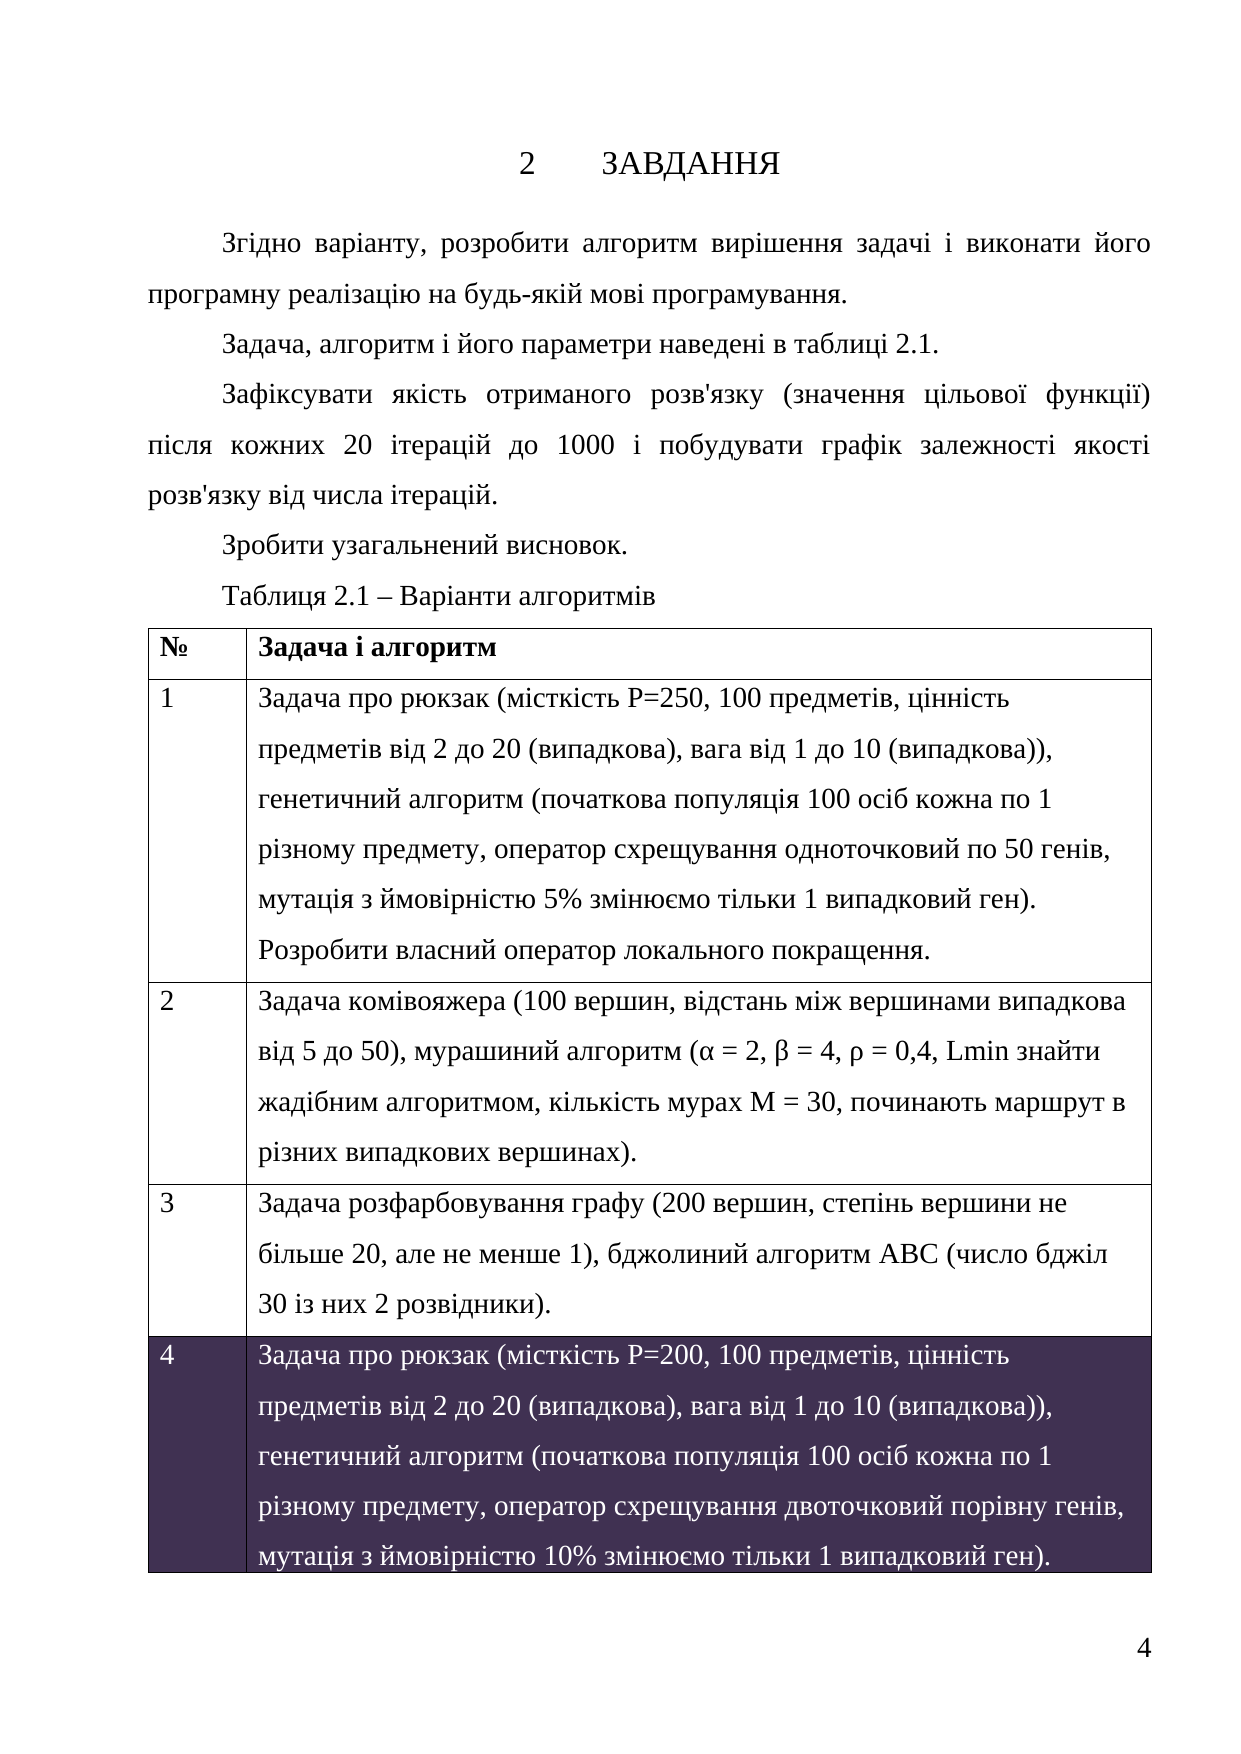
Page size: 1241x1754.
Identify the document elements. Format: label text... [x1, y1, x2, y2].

table_cell 3 [149, 1185, 246, 1336]
table_cell Задача розфарбовування графу (200 вершин, степінь вершини не більше 20, але не менше 1), бджолиний алгоритм ABC (число бджіл 30 із них 2 розвідники). [247, 1185, 1151, 1336]
table_cell 1 [149, 680, 246, 982]
text Зробити узагальнений висновок. [148, 527, 1152, 561]
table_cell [247, 1337, 1151, 1572]
text Зафіксувати якість отриманого розв'язку (значення цільової функції) після кожних 20 ітерацій до 1000 і побудувати графік залежності якості розв'язку від числа ітерацій. [148, 377, 1152, 511]
table_cell Задача про рюкзак (місткість P=250, 100 предметів, цінність предметів від 2 до 20 (випадкова), вага від 1 до 10 (випадкова)), генетичний алгоритм (початкова популяція 100 осіб кожна по 1 різному предмету, оператор схрещування одноточковий по 50 генів, мутація з ймовірністю 5% змінюємо тільки 1 випадковий ген). Розробити власний оператор локального покращення. [247, 680, 1151, 982]
table_header Задача і алгоритм [247, 629, 1151, 679]
table_header № [149, 629, 246, 679]
table_cell 2 [149, 983, 246, 1184]
table_cell 4 [149, 1337, 246, 1572]
text Таблиця 2.1 – Варіанти алгоритмів [148, 578, 1152, 611]
table_cell Задача комівояжера (100 вершин, відстань між вершинами випадкова від 5 до 50), мурашиний алгоритм (α = 2, β = 4, ρ = 0,4, Lmin знайти жадібним алгоритмом, кількість мурах М = 30, починають маршрут в різних випадкових вершинах). [247, 983, 1151, 1184]
text Задача, алгоритм і його параметри наведені в таблиці 2.1. [148, 326, 1152, 360]
subtitle Завдання [148, 143, 1152, 181]
text Згідно варіанту, розробити алгоритм вирішення задачі і виконати його програмну реалізацію на будь-якій мові програмування. [148, 226, 1152, 309]
